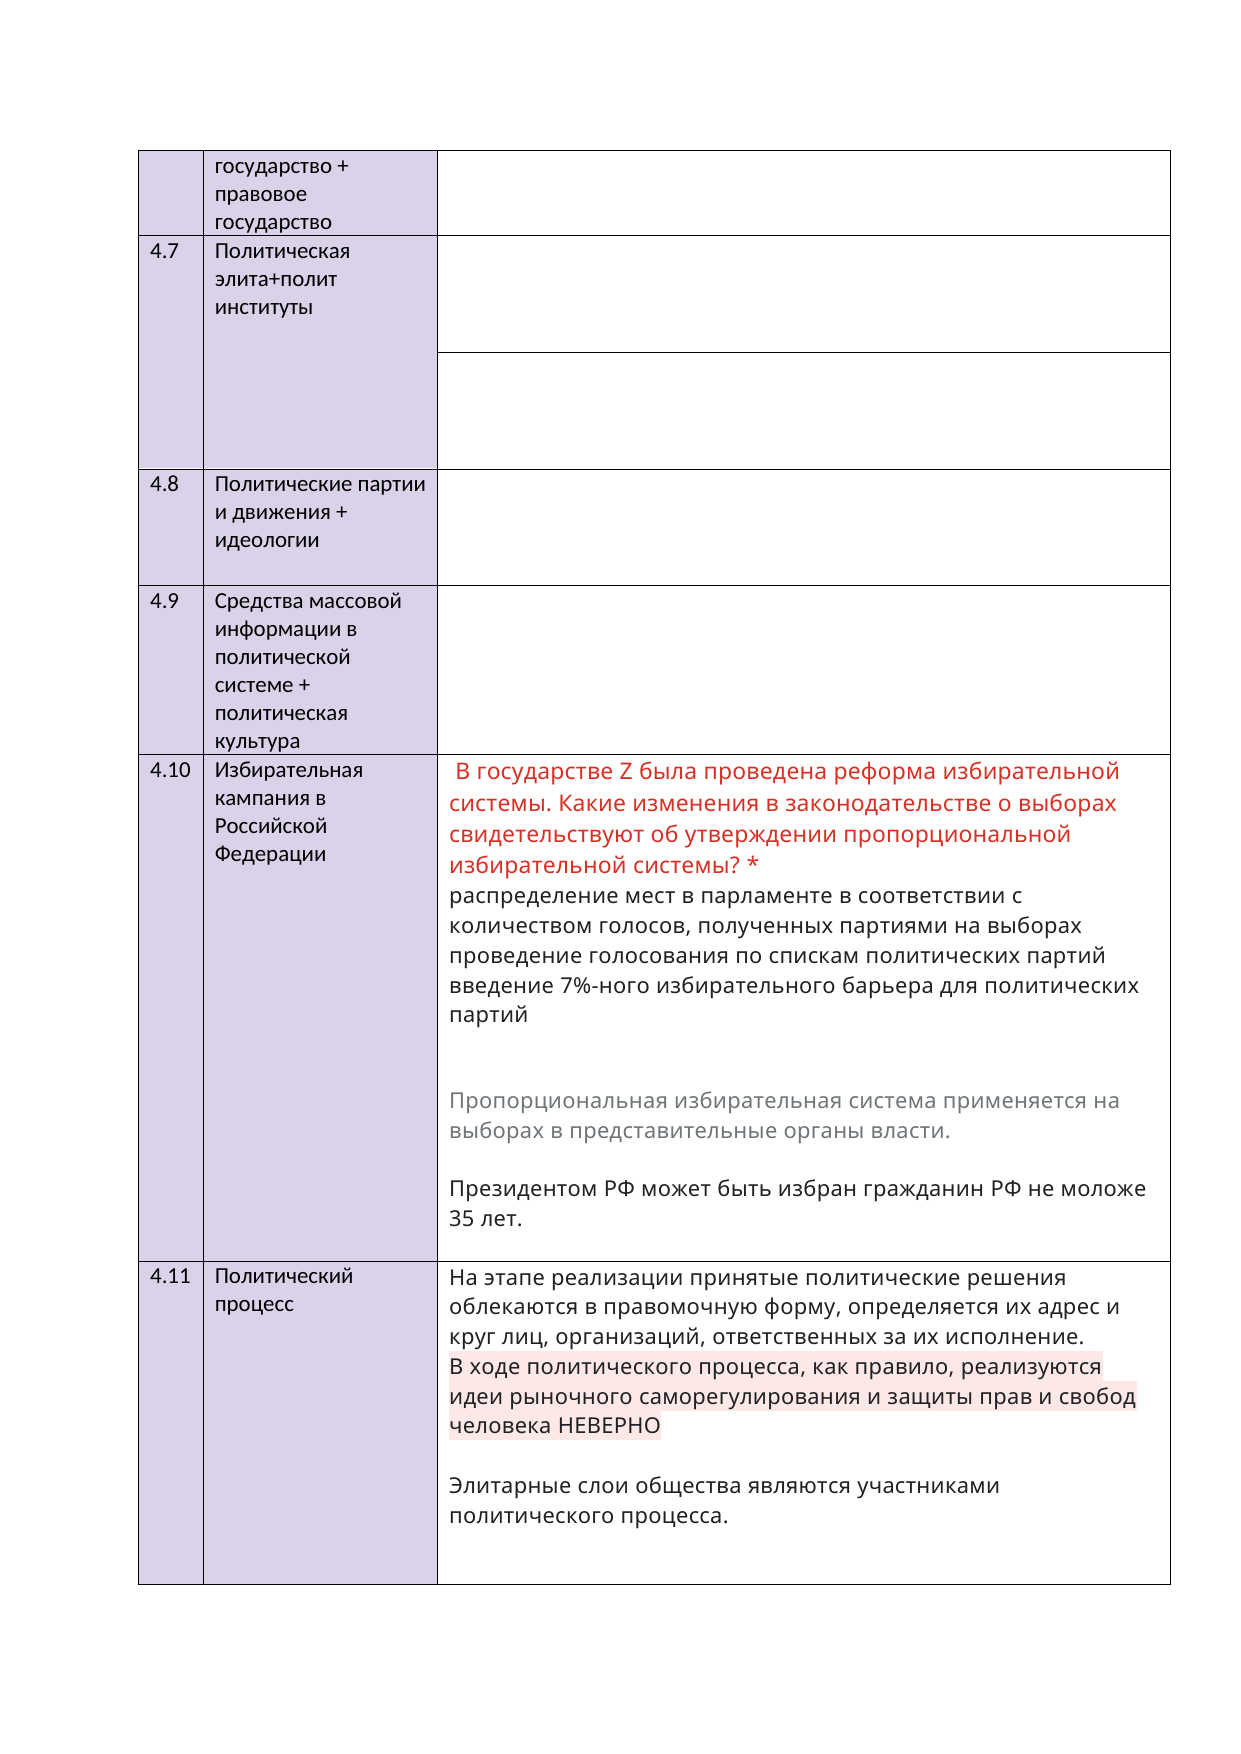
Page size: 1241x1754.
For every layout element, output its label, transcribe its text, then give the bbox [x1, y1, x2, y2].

table_cell [438, 236, 1170, 352]
table_cell [438, 353, 1170, 468]
table_cell [438, 586, 1170, 754]
table_cell Средства массовой информации в политической системе + политическая культура [204, 586, 437, 754]
table_cell Избирательная кампания в Российской Федерации [204, 755, 437, 1261]
table_cell [438, 151, 1170, 235]
table_cell 4.7 [139, 236, 203, 468]
table_cell В государстве Z была проведена реформа избирательной системы. Какие изменения в законодательстве о выборах свидетельствуют об утверждении пропорциональной избирательной системы? * распределение мест в парламенте в соответствии с количеством голосов, полученных партиями на выборах проведение голосования по спискам политических партий введение 7%-ного избирательного барьера для политических партий Пропорциональная избирательная система применяется на выборах в представительные органы власти. Президентом РФ может быть избран гражданин РФ не моложе 35 лет. [438, 755, 1170, 1261]
table_cell 4.8 [139, 470, 203, 585]
table_cell 4.11 [139, 1262, 203, 1584]
table_cell Политический процесс [204, 1262, 437, 1584]
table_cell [204, 151, 437, 235]
table_cell Политические партии и движения + идеологии [204, 470, 437, 585]
table_cell На этапе реализации принятые политические решения облекаются в правомочную форму, определяется их адрес и круг лиц, организаций, ответственных за их исполнение. В ходе политического процесса, как правило, реализуются идеи рыночного саморегулирования и защиты прав и свобод человека НЕВЕРНО Элитарные слои общества являются участниками политического процесса. [438, 1262, 1170, 1584]
table_cell 4.6 [139, 151, 203, 235]
table_cell 4.9 [139, 586, 203, 754]
table_cell 4.10 [139, 755, 203, 1261]
table_cell Политическая элита+полит институты [204, 236, 437, 468]
table_cell [438, 470, 1170, 585]
